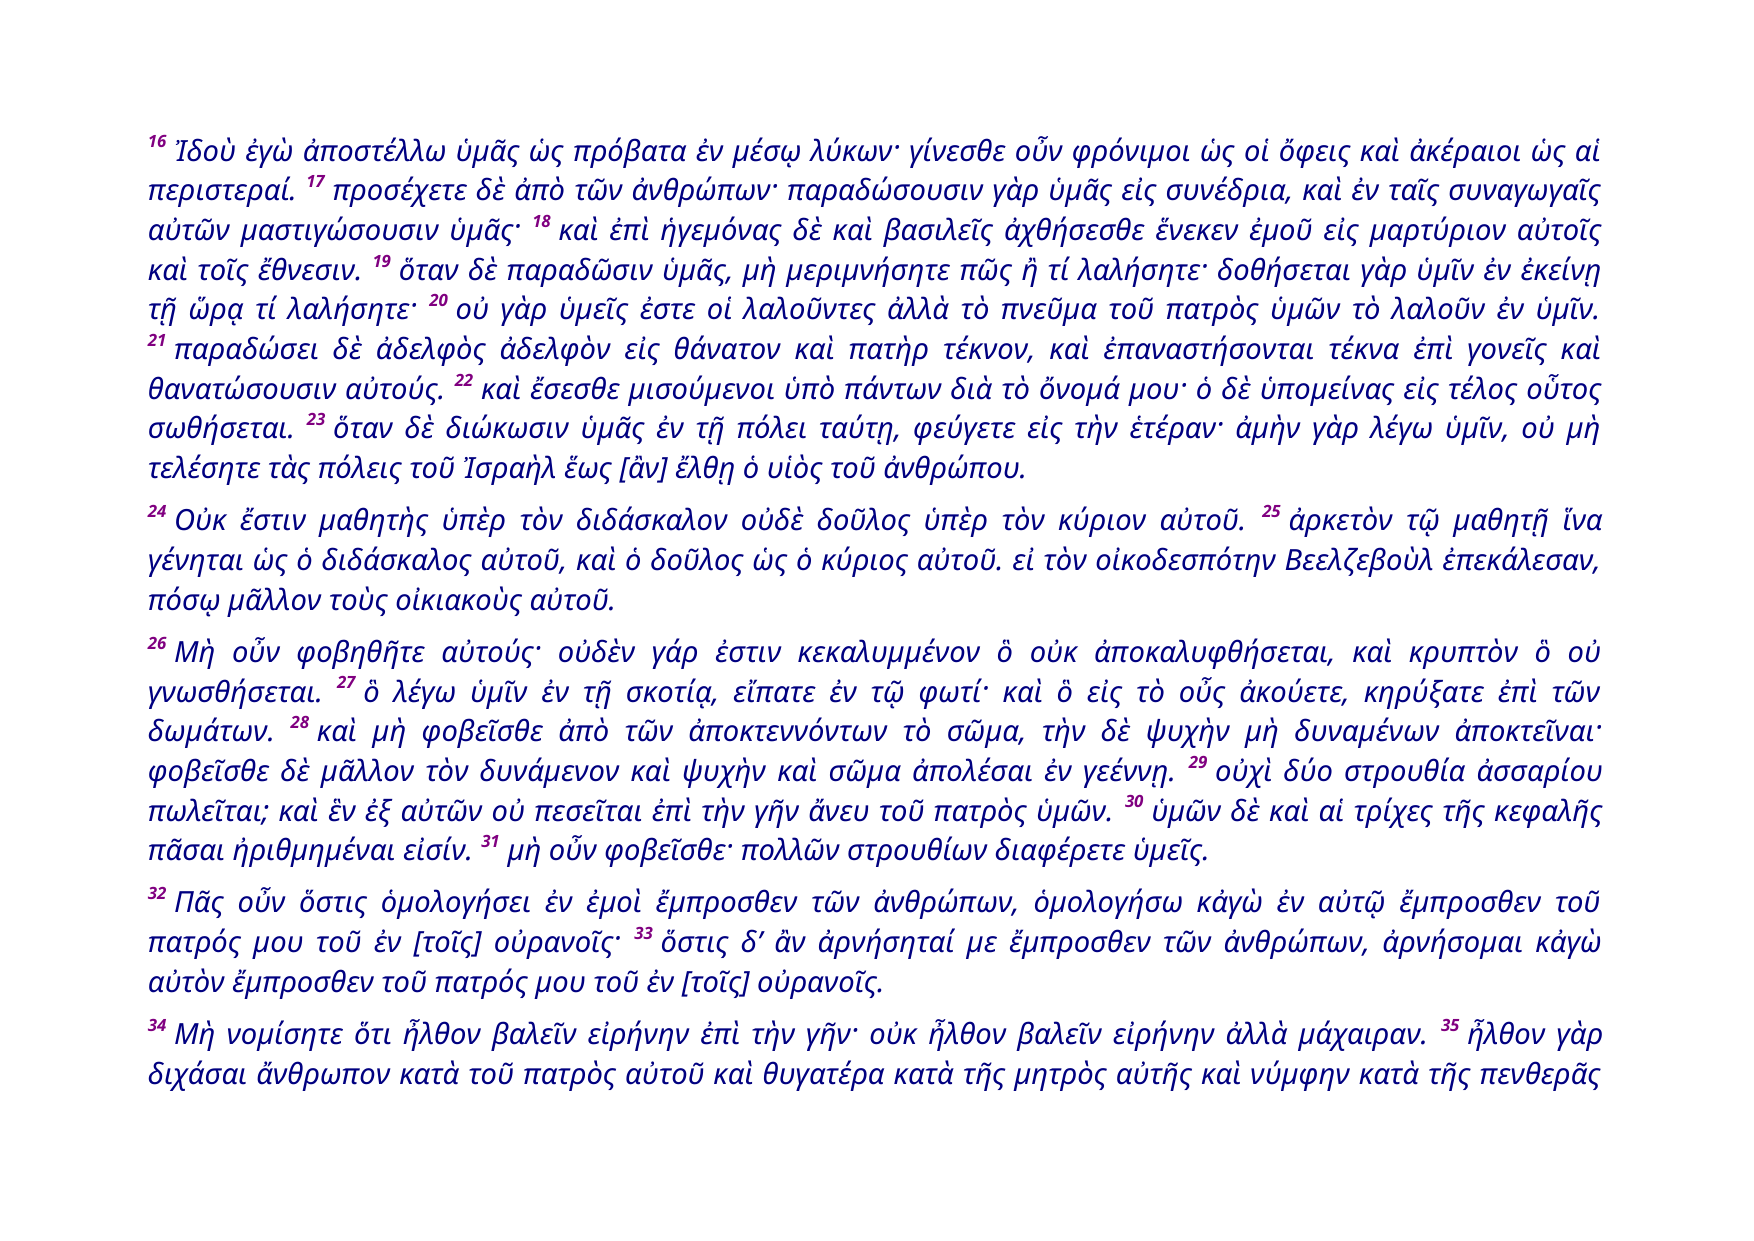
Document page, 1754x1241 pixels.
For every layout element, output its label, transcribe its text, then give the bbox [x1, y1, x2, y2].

text 26 Μὴ οὖν φοβηθῆτε αὐτούς· οὐδὲν γάρ ἐστιν κεκαλυμμένον ὃ οὐκ ἀποκαλυφθήσεται, καὶ κρυπτὸν ὃ οὐ γνωσθήσεται. 27 ὃ λέγω ὑμῖν ἐν τῇ σκοτίᾳ, εἴπατε ἐν τῷ φωτί· καὶ ὃ εἰς τὸ οὖς ἀκούετε, κηρύξατε ἐπὶ τῶν δωμάτων. 28 καὶ μὴ φοβεῖσθε ἀπὸ τῶν ἀποκτεννόντων τὸ σῶμα, τὴν δὲ ψυχὴν μὴ δυναμένων ἀποκτεῖναι· φοβεῖσθε δὲ μᾶλλον τὸν δυνάμενον καὶ ψυχὴν καὶ σῶμα ἀπολέσαι ἐν γεέννῃ. 29 οὐχὶ δύο στρουθία ἀσσαρίου πωλεῖται; καὶ ἓν ἐξ αὐτῶν οὐ πεσεῖται ἐπὶ τὴν γῆν ἄνευ τοῦ πατρὸς ὑμῶν. 30 ὑμῶν δὲ καὶ αἱ τρίχες τῆς κεφαλῆς πᾶσαι ἠριθμημέναι εἰσίν. 31 μὴ οὖν φοβεῖσθε· πολλῶν στρουθίων διαφέρετε ὑμεῖς. [148, 631, 1606, 869]
text 24 Οὐκ ἔστιν μαθητὴς ὑπὲρ τὸν διδάσκαλον οὐδὲ δοῦλος ὑπὲρ τὸν κύριον αὐτοῦ. 25 ἀρκετὸν τῷ μαθητῇ ἵνα γένηται ὡς ὁ διδάσκαλος αὐτοῦ, καὶ ὁ δοῦλος ὡς ὁ κύριος αὐτοῦ. εἰ τὸν οἰκοδεσπότην Βεελζεβοὺλ ἐπεκάλεσαν, πόσῳ μᾶλλον τοὺς οἰκιακοὺς αὐτοῦ. [148, 499, 1606, 619]
text 32 Πᾶς οὖν ὅστις ὁμολογήσει ἐν ἐμοὶ ἔμπροσθεν τῶν ἀνθρώπων, ὁμολογήσω κἀγὼ ἐν αὐτῷ ἔμπροσθεν τοῦ πατρός μου τοῦ ἐν [τοῖς] οὐρανοῖς· 33 ὅστις δ’ ἂν ἀρνήσηταί με ἔμπροσθεν τῶν ἀνθρώπων, ἀρνήσομαι κἀγὼ αὐτὸν ἔμπροσθεν τοῦ πατρός μου τοῦ ἐν [τοῖς] οὐρανοῖς. [148, 882, 1606, 1001]
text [148, 1013, 1606, 1093]
text 16 Ἰδοὺ ἐγὼ ἀποστέλλω ὑμᾶς ὡς πρόβατα ἐν μέσῳ λύκων· γίνεσθε οὖν φρόνιμοι ὡς οἱ ὄφεις καὶ ἀκέραιοι ὡς αἱ περιστεραί. 17 προσέχετε δὲ ἀπὸ τῶν ἀνθρώπων· παραδώσουσιν γὰρ ὑμᾶς εἰς συνέδρια, καὶ ἐν ταῖς συναγωγαῖς αὐτῶν μαστιγώσουσιν ὑμᾶς· 18 καὶ ἐπὶ ἡγεμόνας δὲ καὶ βασιλεῖς ἀχθήσεσθε ἕνεκεν ἐμοῦ εἰς μαρτύριον αὐτοῖς καὶ τοῖς ἔθνεσιν. 19 ὅταν δὲ παραδῶσιν ὑμᾶς, μὴ μεριμνήσητε πῶς ἢ τί λαλήσητε· δοθήσεται γὰρ ὑμῖν ἐν ἐκείνῃ τῇ ὥρᾳ τί λαλήσητε· 20 οὐ γὰρ ὑμεῖς ἐστε οἱ λαλοῦντες ἀλλὰ τὸ πνεῦμα τοῦ πατρὸς ὑμῶν τὸ λαλοῦν ἐν ὑμῖν. 21 παραδώσει δὲ ἀδελφὸς ἀδελφὸν εἰς θάνατον καὶ πατὴρ τέκνον, καὶ ἐπαναστήσονται τέκνα ἐπὶ γονεῖς καὶ θανατώσουσιν αὐτούς. 22 καὶ ἔσεσθε μισούμενοι ὑπὸ πάντων διὰ τὸ ὄνομά μου· ὁ δὲ ὑπομείνας εἰς τέλος οὗτος σωθήσεται. 23 ὅταν δὲ διώκωσιν ὑμᾶς ἐν τῇ πόλει ταύτῃ, φεύγετε εἰς τὴν ἑτέραν· ἀμὴν γὰρ λέγω ὑμῖν, οὐ μὴ τελέσητε τὰς πόλεις τοῦ Ἰσραὴλ ἕως [ἂν] ἔλθῃ ὁ υἱὸς τοῦ ἀνθρώπου. [148, 130, 1606, 487]
